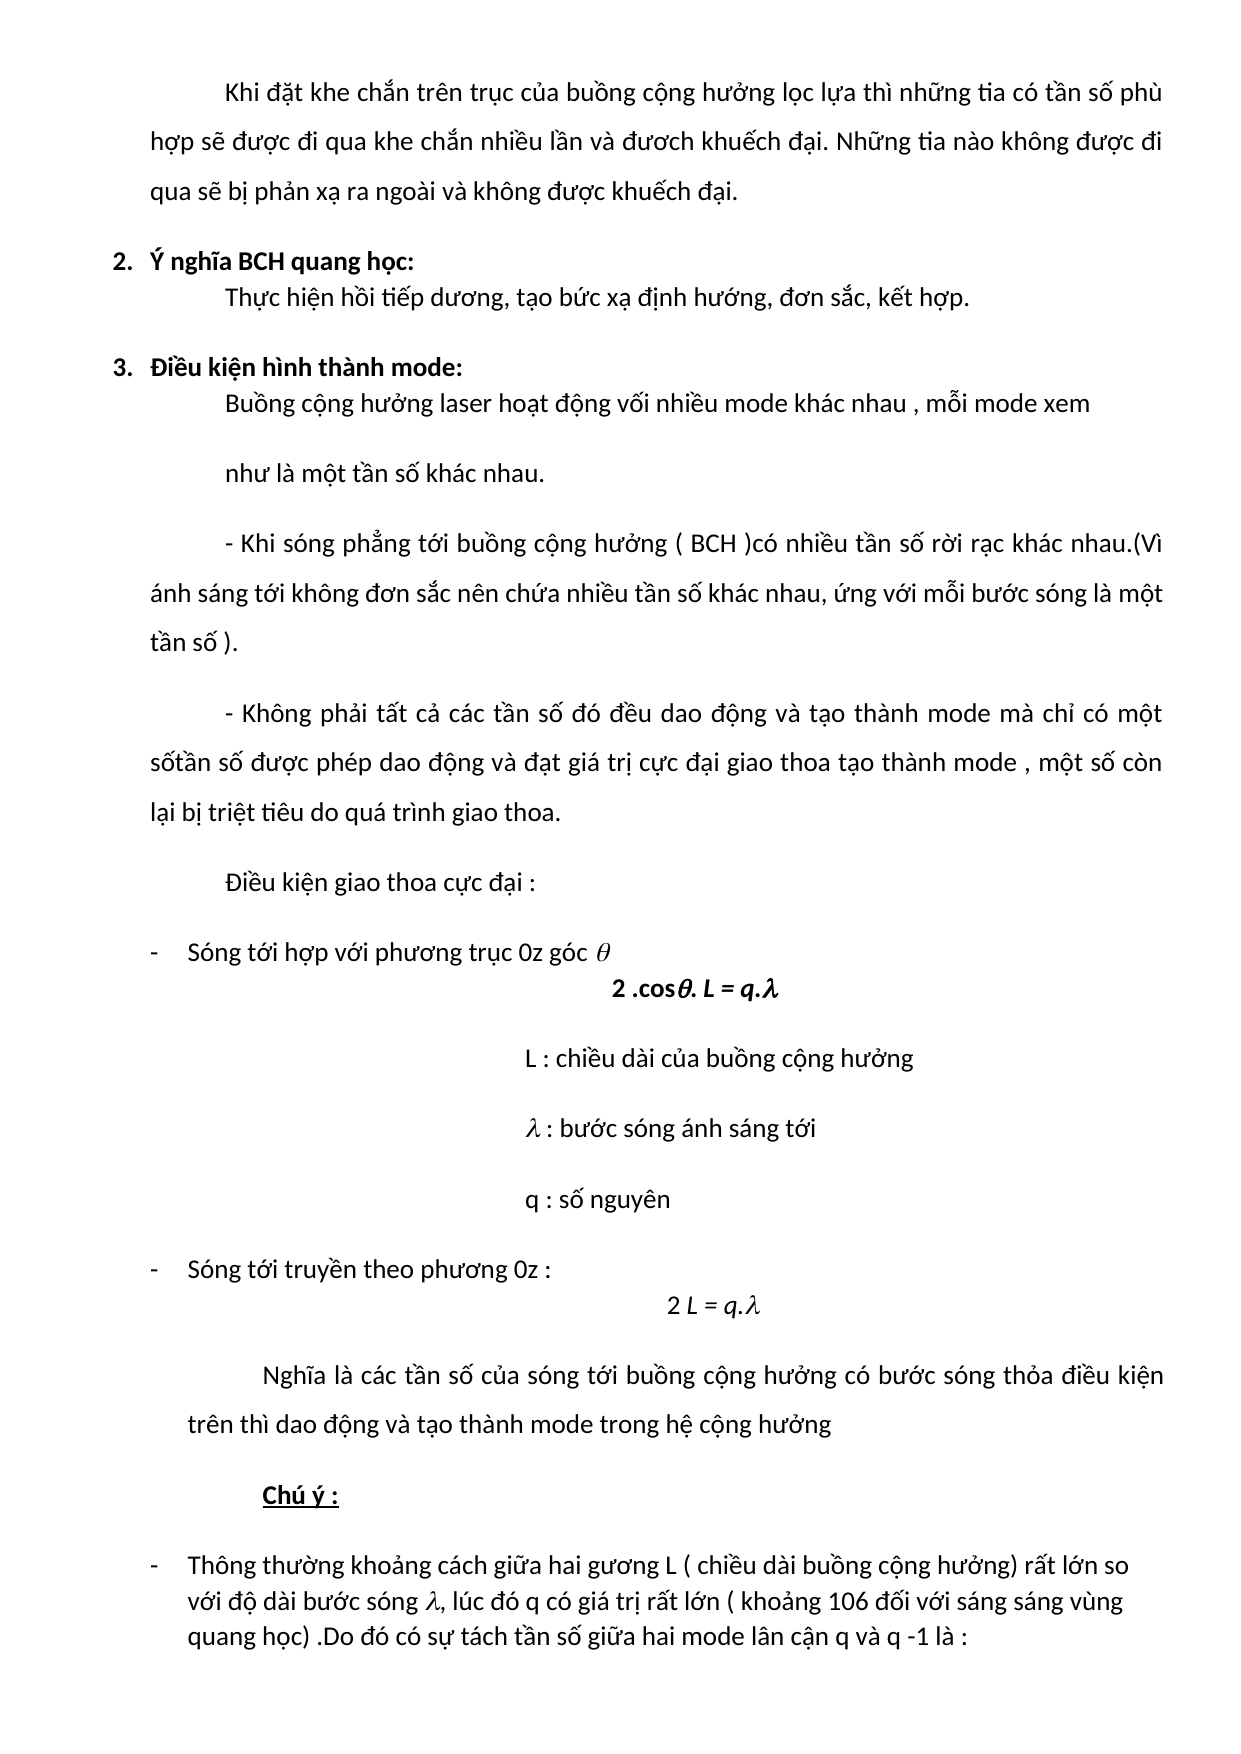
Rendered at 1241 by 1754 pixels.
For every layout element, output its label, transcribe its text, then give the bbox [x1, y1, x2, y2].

list - Khi sóng phẳng tới buồng cộng hưởng ( BCH )có nhiều tần số rời rạc khác nhau.(Vì ánh sáng tới không đơn sắc nên chứa nhiều tần số khác nhau, ứng với mỗi bước sóng là một tần số ). [150, 526, 1165, 658]
list : bước sóng ánh sáng tới [450, 1112, 1165, 1144]
list Điều kiện giao thoa cực đại : [150, 865, 1165, 898]
list Buồng cộng hưởng laser hoạt động vối nhiều mode khác nhau , mỗi mode xem [150, 386, 1165, 419]
list Thực hiện hồi tiếp dương, tạo bức xạ định hướng, đơn sắc, kết hợp. [150, 280, 1165, 313]
list Chú ý : [187, 1478, 1165, 1511]
list Thông thường khoảng cách giữa hai gương L ( chiều dài buồng cộng hưởng) rất lớn so với độ dài bước sóng , lúc đó q có giá trị rất lớn ( khoảng 106 đối với sáng sáng vùng quang học) .Do đó có sự tách tần số giữa hai mode lân cận q và q -1 là : [150, 1548, 1165, 1652]
list Nghĩa là các tần số của sóng tới buồng cộng hưởng có bước sóng thỏa điều kiện trên thì dao động và tạo thành mode trong hệ cộng hưởng [187, 1358, 1165, 1441]
list - Không phải tất cả các tần số đó đều dao động và tạo thành mode mà chỉ có một sốtần số được phép dao động và đạt giá trị cực đại giao thoa tạo thành mode , một số còn lại bị triệt tiêu do quá trình giao thoa. [150, 696, 1165, 828]
list Sóng tới hợp với phương trục 0z góc [150, 935, 1165, 968]
list Điều kiện hình thành mode: [112, 350, 1165, 383]
list 2 L = q. [187, 1288, 1165, 1321]
list 2 .cos. L = q. [150, 971, 1165, 1004]
list Ý nghĩa BCH quang học: [112, 244, 1165, 277]
list Khi đặt khe chắn trên trục của buồng cộng hưởng lọc lựa thì những tia có tần số phù hợp sẽ được đi qua khe chắn nhiều lần và đươch khuếch đại. Những tia nào không được đi qua sẽ bị phản xạ ra ngoài và không được khuếch đại. [150, 75, 1165, 207]
list L : chiều dài của buồng cộng hưởng [450, 1041, 1165, 1074]
list Sóng tới truyền theo phương 0z : [150, 1252, 1165, 1285]
list như là một tần số khác nhau. [150, 456, 1165, 489]
list q : số nguyên [450, 1182, 1165, 1215]
